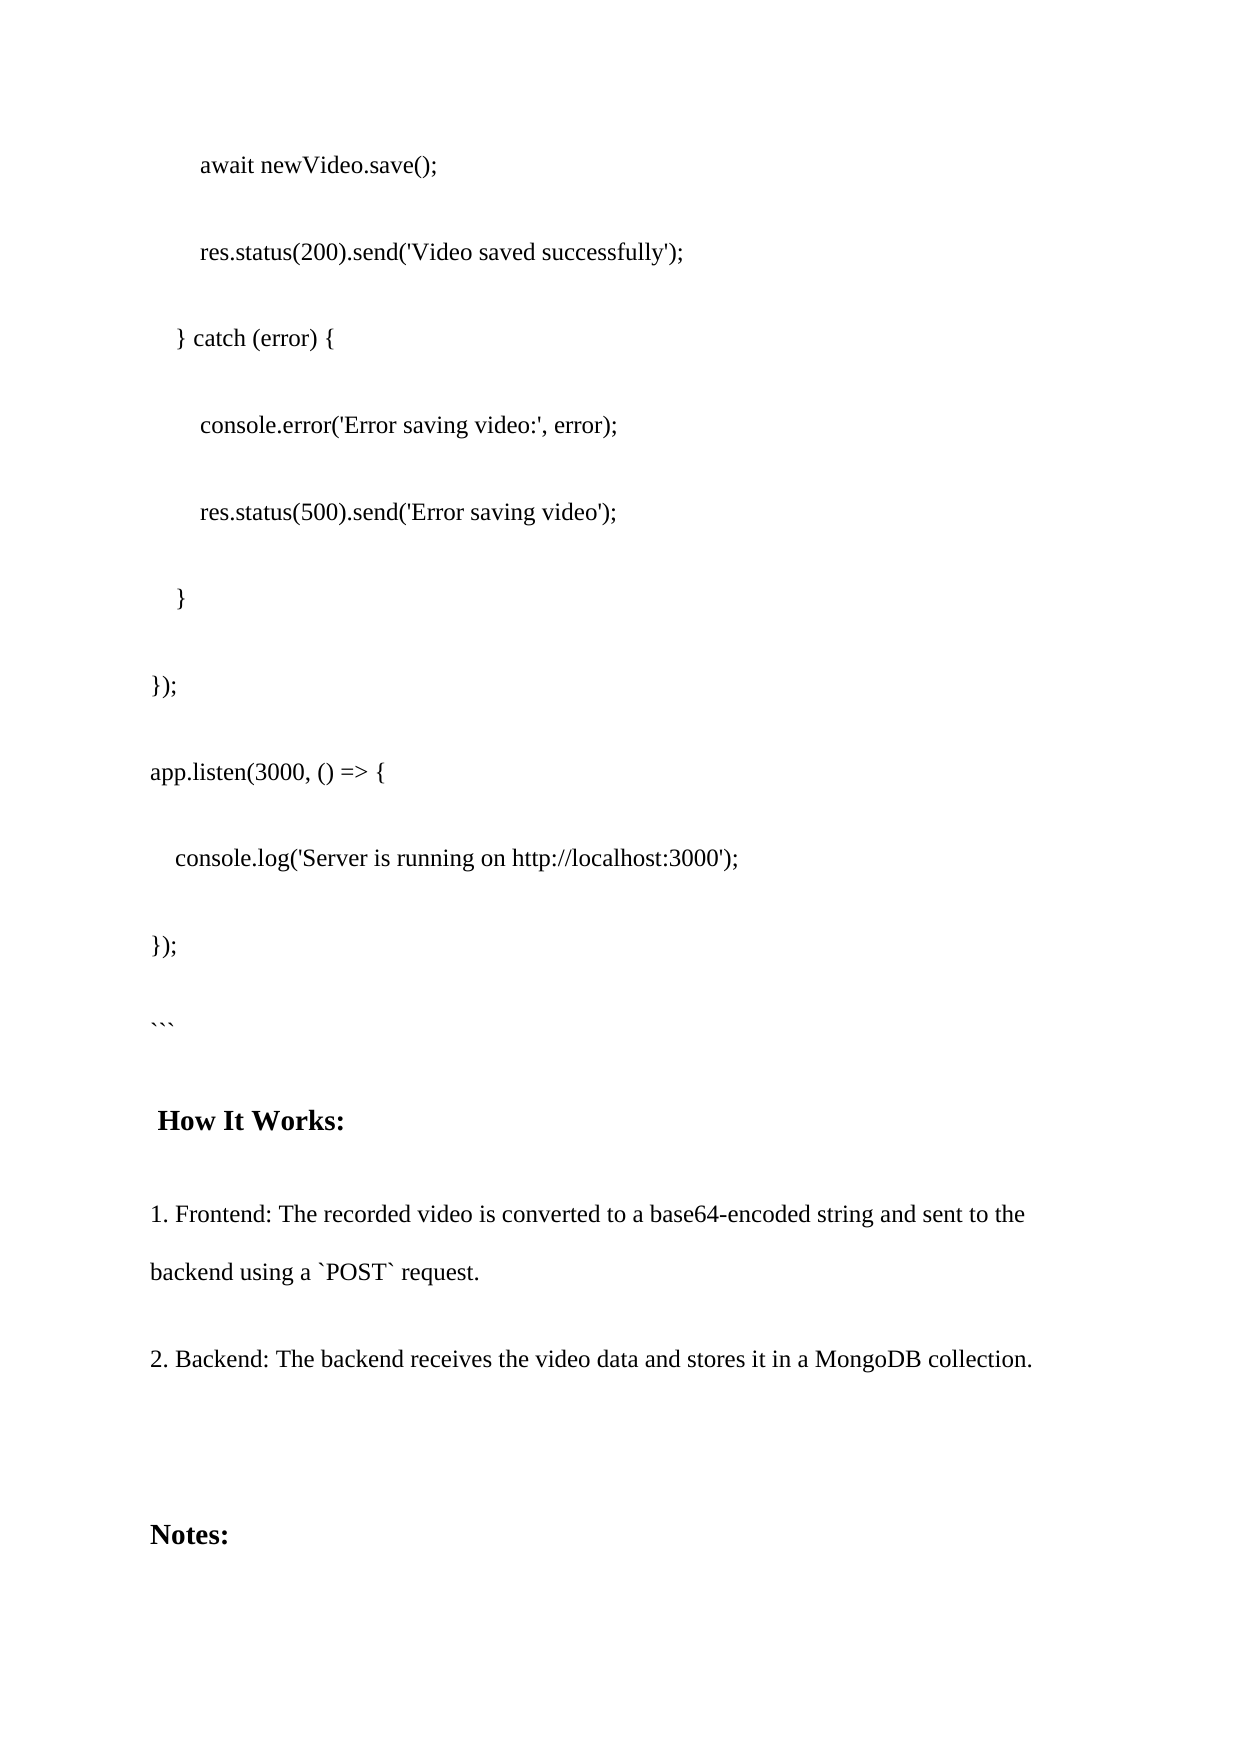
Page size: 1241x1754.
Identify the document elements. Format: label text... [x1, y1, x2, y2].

text Notes: [150, 1517, 1090, 1551]
text }); [150, 930, 1090, 959]
text } catch (error) { [150, 323, 1090, 352]
text res.status(200).send('Video saved successfully'); [150, 237, 1090, 265]
text }); [150, 670, 1090, 699]
text 1. Frontend: The recorded video is converted to a base64-encoded string and sent to the backend using a `POST` request. [150, 1199, 1090, 1286]
text ``` [150, 1017, 1090, 1045]
text 2. Backend: The backend receives the video data and stores it in a MongoDB collection. [150, 1344, 1090, 1372]
text } [150, 583, 1090, 612]
text app.listen(3000, () => { [150, 757, 1090, 785]
text How It Works: [150, 1103, 1090, 1137]
text await newVideo.save(); [150, 150, 1090, 179]
text res.status(500).send('Error saving video'); [150, 497, 1090, 525]
text console.error('Error saving video:', error); [150, 410, 1090, 439]
text console.log('Server is running on http://localhost:3000'); [150, 843, 1090, 872]
